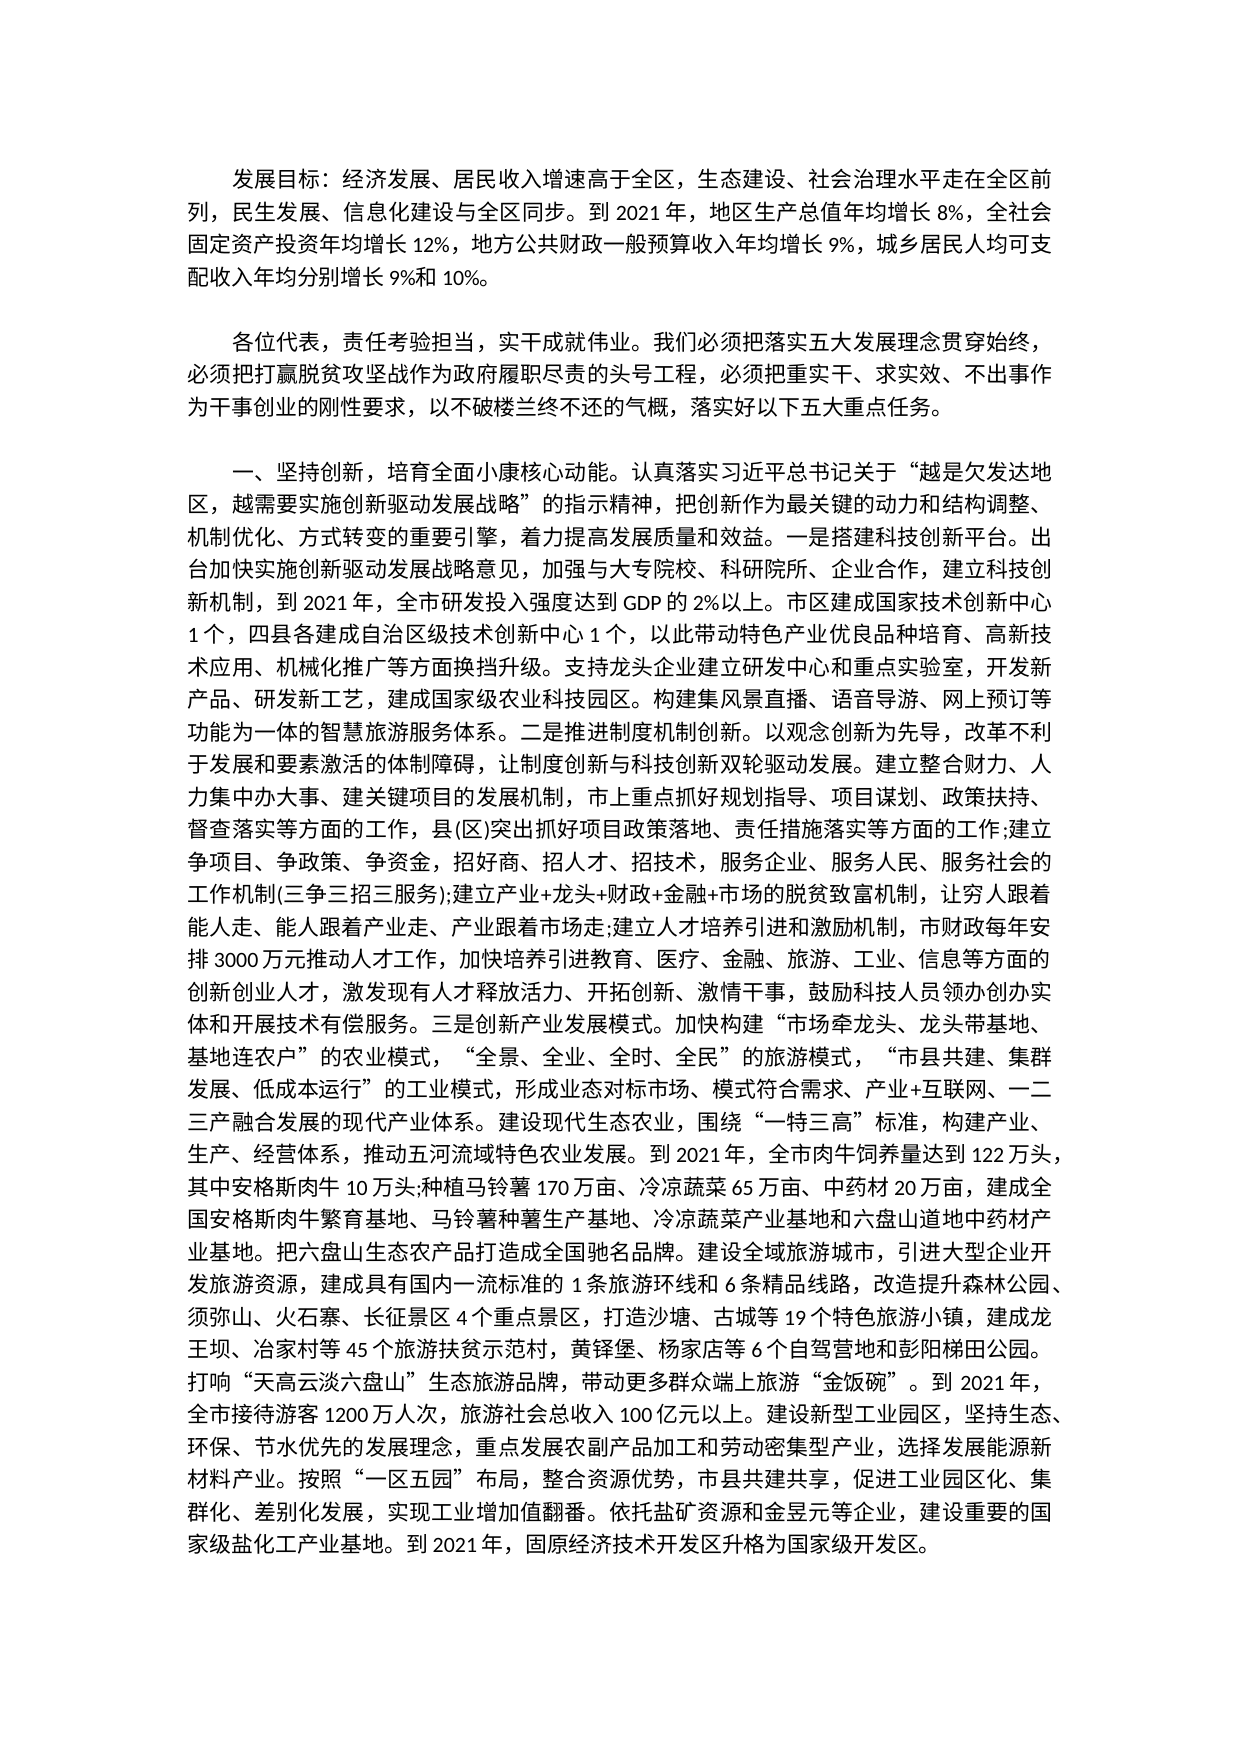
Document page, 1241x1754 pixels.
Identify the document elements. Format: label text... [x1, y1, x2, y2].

text 发展目标：经济发展、居民收入增速高于全区，生态建设、社会治理水平走在全区前列，民生发展、信息化建设与全区同步。到2021年，地区生产总值年均增长8%，全社会固定资产投资年均增长12%，地方公共财政一般预算收入年均增长9%，城乡居民人均可支配收入年均分别增长9%和10%。 [187, 162, 1053, 292]
text 各位代表，责任考验担当，实干成就伟业。我们必须把落实五大发展理念贯穿始终，必须把打赢脱贫攻坚战作为政府履职尽责的头号工程，必须把重实干、求实效、不出事作为干事创业的刚性要求，以不破楼兰终不还的气概，落实好以下五大重点任务。 [187, 324, 1053, 422]
text 一、坚持创新，培育全面小康核心动能。认真落实习近平总书记关于“越是欠发达地区，越需要实施创新驱动发展战略”的指示精神，把创新作为最关键的动力和结构调整、机制优化、方式转变的重要引擎，着力提高发展质量和效益。一是搭建科技创新平台。出台加快实施创新驱动发展战略意见，加强与大专院校、科研院所、企业合作，建立科技创新机制，到2021年，全市研发投入强度达到GDP的2%以上。市区建成国家技术创新中心1个，四县各建成自治区级技术创新中心1个，以此带动特色产业优良品种培育、高新技术应用、机械化推广等方面换挡升级。支持龙头企业建立研发中心和重点实验室，开发新产品、研发新工艺，建成国家级农业科技园区。构建集风景直播、语音导游、网上预订等功能为一体的智慧旅游服务体系。二是推进制度机制创新。以观念创新为先导，改革不利于发展和要素激活的体制障碍，让制度创新与科技创新双轮驱动发展。建立整合财力、人力集中办大事、建关键项目的发展机制，市上重点抓好规划指导、项目谋划、政策扶持、督查落实等方面的工作，县(区)突出抓好项目政策落地、责任措施落实等方面的工作;建立争项目、争政策、争资金，招好商、招人才、招技术，服务企业、服务人民、服务社会的工作机制(三争三招三服务);建立产业+龙头+财政+金融+市场的脱贫致富机制，让穷人跟着能人走、能人跟着产业走、产业跟着市场走;建立人才培养引进和激励机制，市财政每年安排3000万元推动人才工作，加快培养引进教育、医疗、金融、旅游、工业、信息等方面的创新创业人才，激发现有人才释放活力、开拓创新、激情干事，鼓励科技人员领办创办实体和开展技术有偿服务。三是创新产业发展模式。加快构建“市场牵龙头、龙头带基地、基地连农户”的农业模式，“全景、全业、全时、全民”的旅游模式，“市县共建、集群发展、低成本运行”的工业模式，形成业态对标市场、模式符合需求、产业+互联网、一二三产融合发展的现代产业体系。建设现代生态农业，围绕“一特三高”标准，构建产业、生产、经营体系，推动五河流域特色农业发展。到2021年，全市肉牛饲养量达到122万头，其中安格斯肉牛10万头;种植马铃薯170万亩、冷凉蔬菜65万亩、中药材20万亩，建成全国安格斯肉牛繁育基地、马铃薯种薯生产基地、冷凉蔬菜产业基地和六盘山道地中药材产业基地。把六盘山生态农产品打造成全国驰名品牌。建设全域旅游城市，引进大型企业开发旅游资源，建成具有国内一流标准的1条旅游环线和6条精品线路，改造提升森林公园、须弥山、火石寨、长征景区4个重点景区，打造沙塘、古城等19个特色旅游小镇，建成龙王坝、冶家村等45个旅游扶贫示范村，黄铎堡、杨家店等6个自驾营地和彭阳梯田公园。打响“天高云淡六盘山”生态旅游品牌，带动更多群众端上旅游“金饭碗”。到2021年，全市接待游客1200万人次，旅游社会总收入100亿元以上。建设新型工业园区，坚持生态、环保、节水优先的发展理念，重点发展农副产品加工和劳动密集型产业，选择发展能源新材料产业。按照“一区五园”布局，整合资源优势，市县共建共享，促进工业园区化、集群化、差别化发展，实现工业增加值翻番。依托盐矿资源和金昱元等企业，建设重要的国家级盐化工产业基地。到2021年，固原经济技术开发区升格为国家级开发区。 [187, 454, 1053, 1559]
